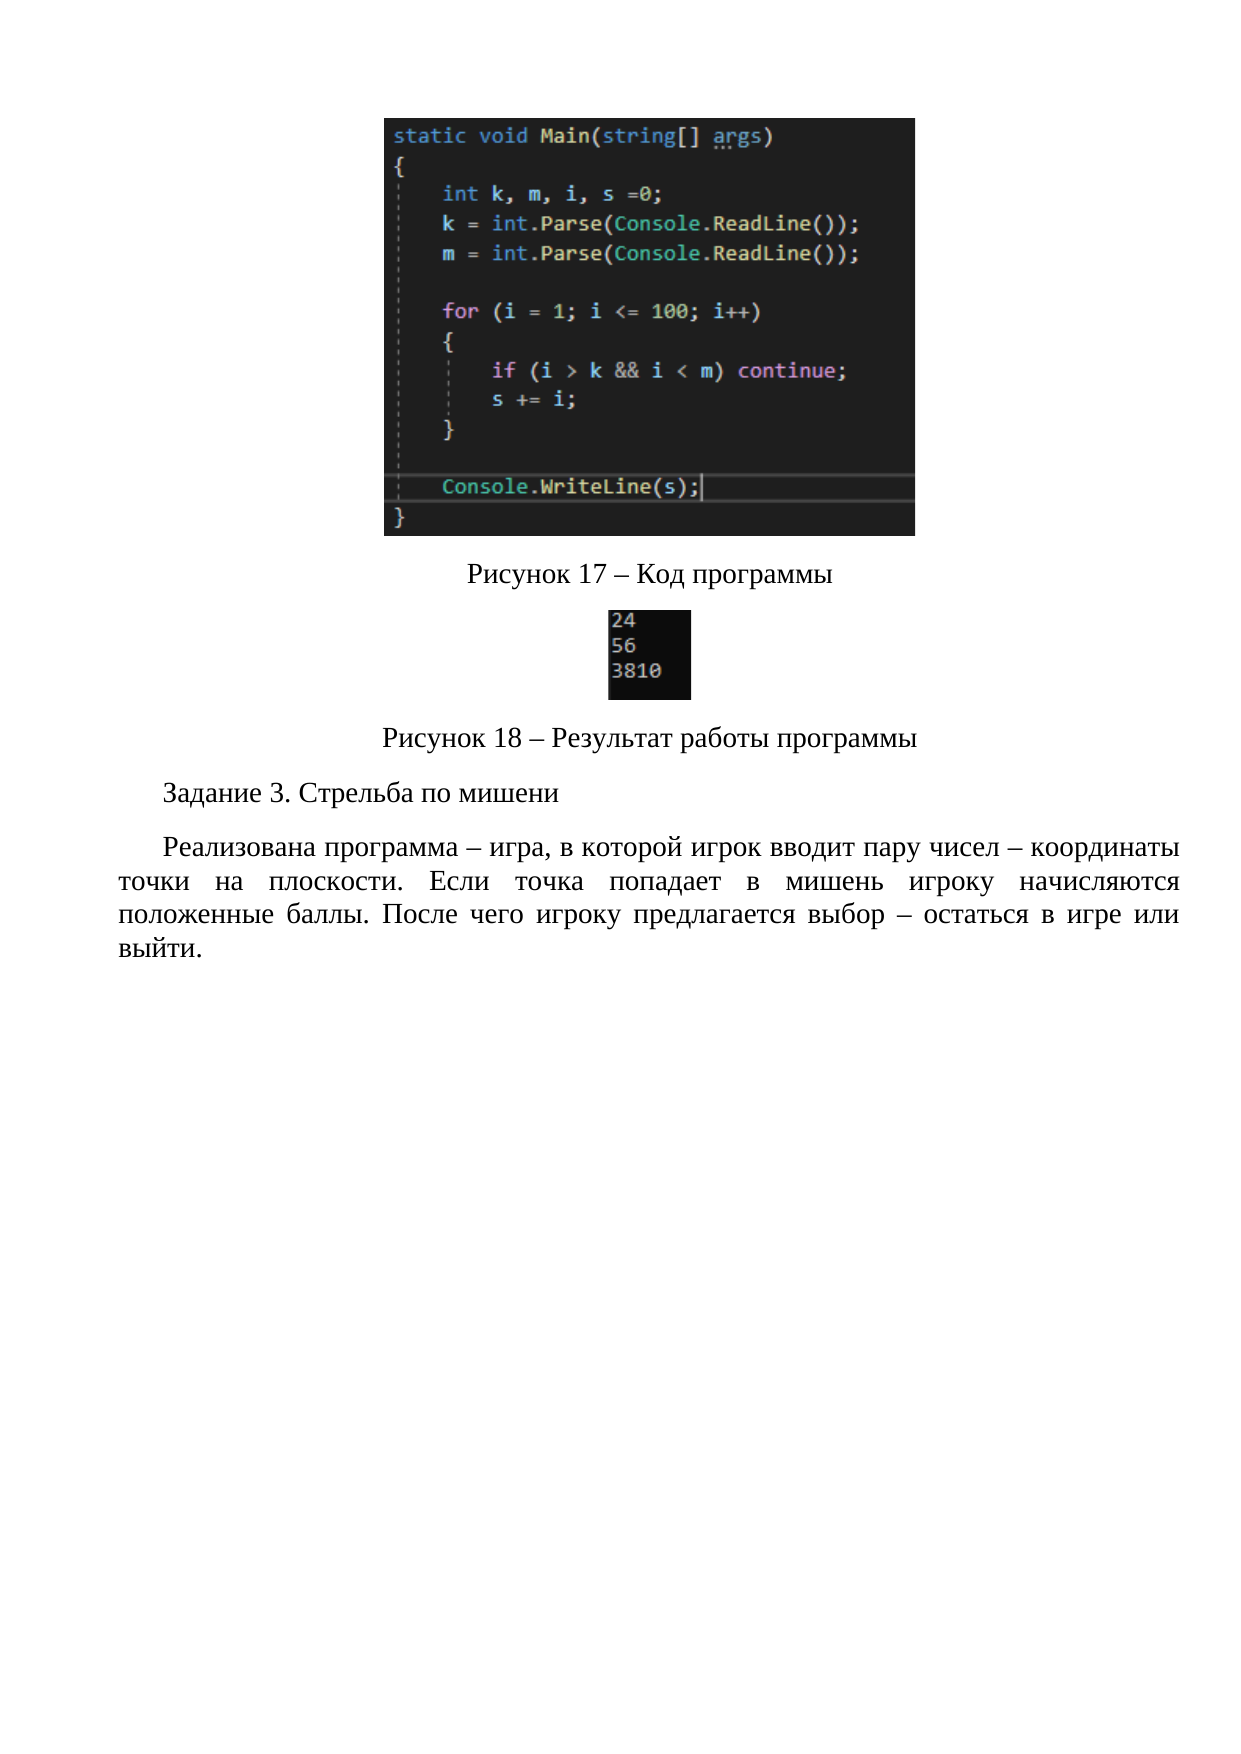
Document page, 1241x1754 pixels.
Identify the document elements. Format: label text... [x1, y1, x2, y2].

text Реализована программа – игра, в которой игрок вводит пару чисел – координаты точки на плоскости. Если точка попадает в мишень игроку начисляются положенные баллы. После чего игроку предлагается выбор – остаться в игре или выйти. [118, 829, 1181, 963]
text Задание 3. Стрельба по мишени [118, 775, 1181, 808]
text Рисунок 18 – Результат работы программы [118, 720, 1181, 754]
picture [608, 610, 692, 700]
text Рисунок 17 – Код программы [118, 556, 1181, 590]
picture [384, 118, 916, 536]
